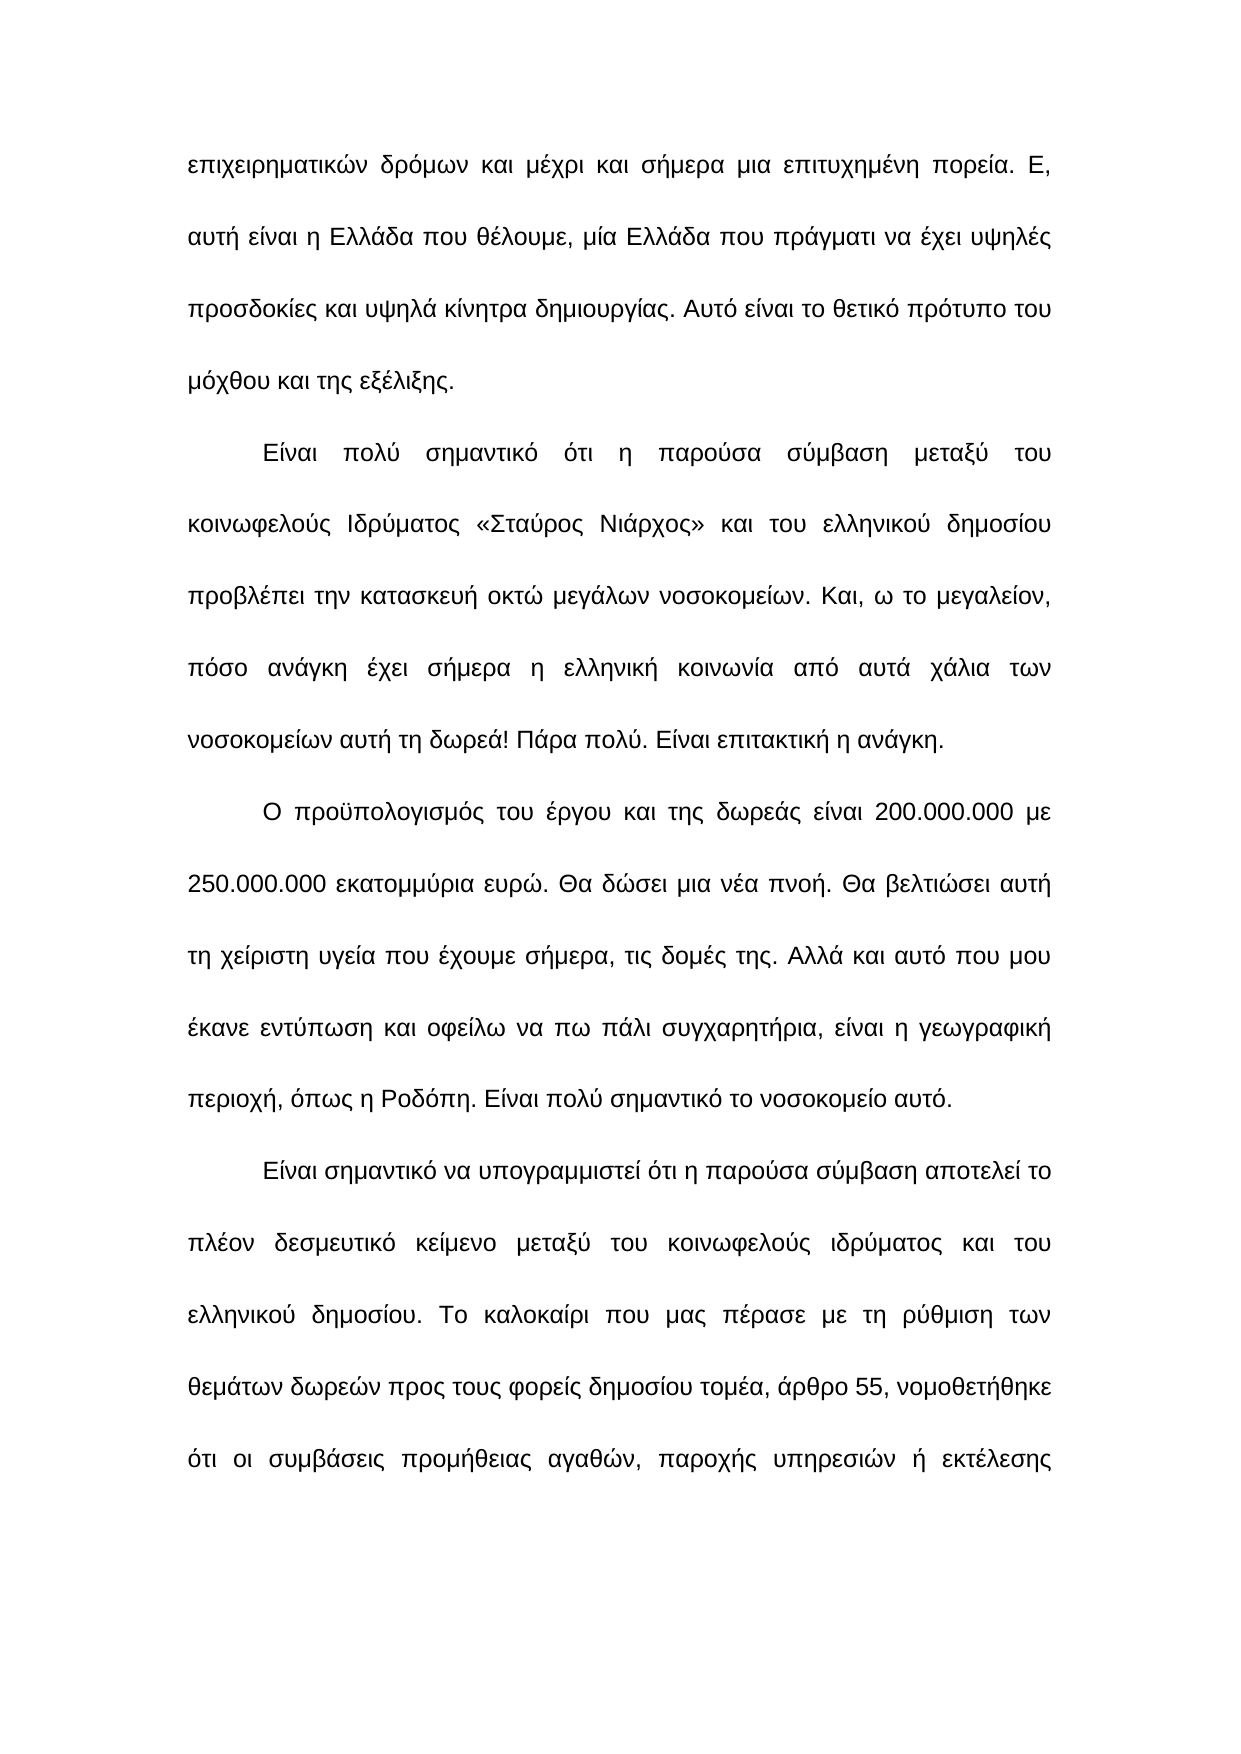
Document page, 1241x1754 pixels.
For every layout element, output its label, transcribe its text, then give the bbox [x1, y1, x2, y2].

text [187, 150, 1053, 394]
text Ο προϋπολογισμός του έργου και της δωρεάς είναι 200.000.000 με 250.000.000 εκατομμύρια ευρώ. Θα δώσει μια νέα πνοή. Θα βελτιώσει αυτή τη χείριστη υγεία που έχουμε σήμερα, τις δομές της. Αλλά και αυτό που μου έκανε εντύπωση και οφείλω να πω πάλι συγχαρητήρια, είναι η γεωγραφική περιοχή, όπως η Ροδόπη. Είναι πολύ σημαντικό το νοσοκομείο αυτό. [187, 797, 1053, 1113]
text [187, 1156, 1053, 1472]
text Είναι πολύ σημαντικό ότι η παρούσα σύμβαση μεταξύ του κοινωφελούς Ιδρύματος «Σταύρος Νιάρχος» και του ελληνικού δημοσίου προβλέπει την κατασκευή οκτώ μεγάλων νοσοκομείων. Και, ω το μεγαλείον, πόσο ανάγκη έχει σήμερα η ελληνική κοινωνία από αυτά χάλια των νοσοκομείων αυτή τη δωρεά! Πάρα πολύ. Είναι επιτακτική η ανάγκη. [187, 437, 1053, 754]
